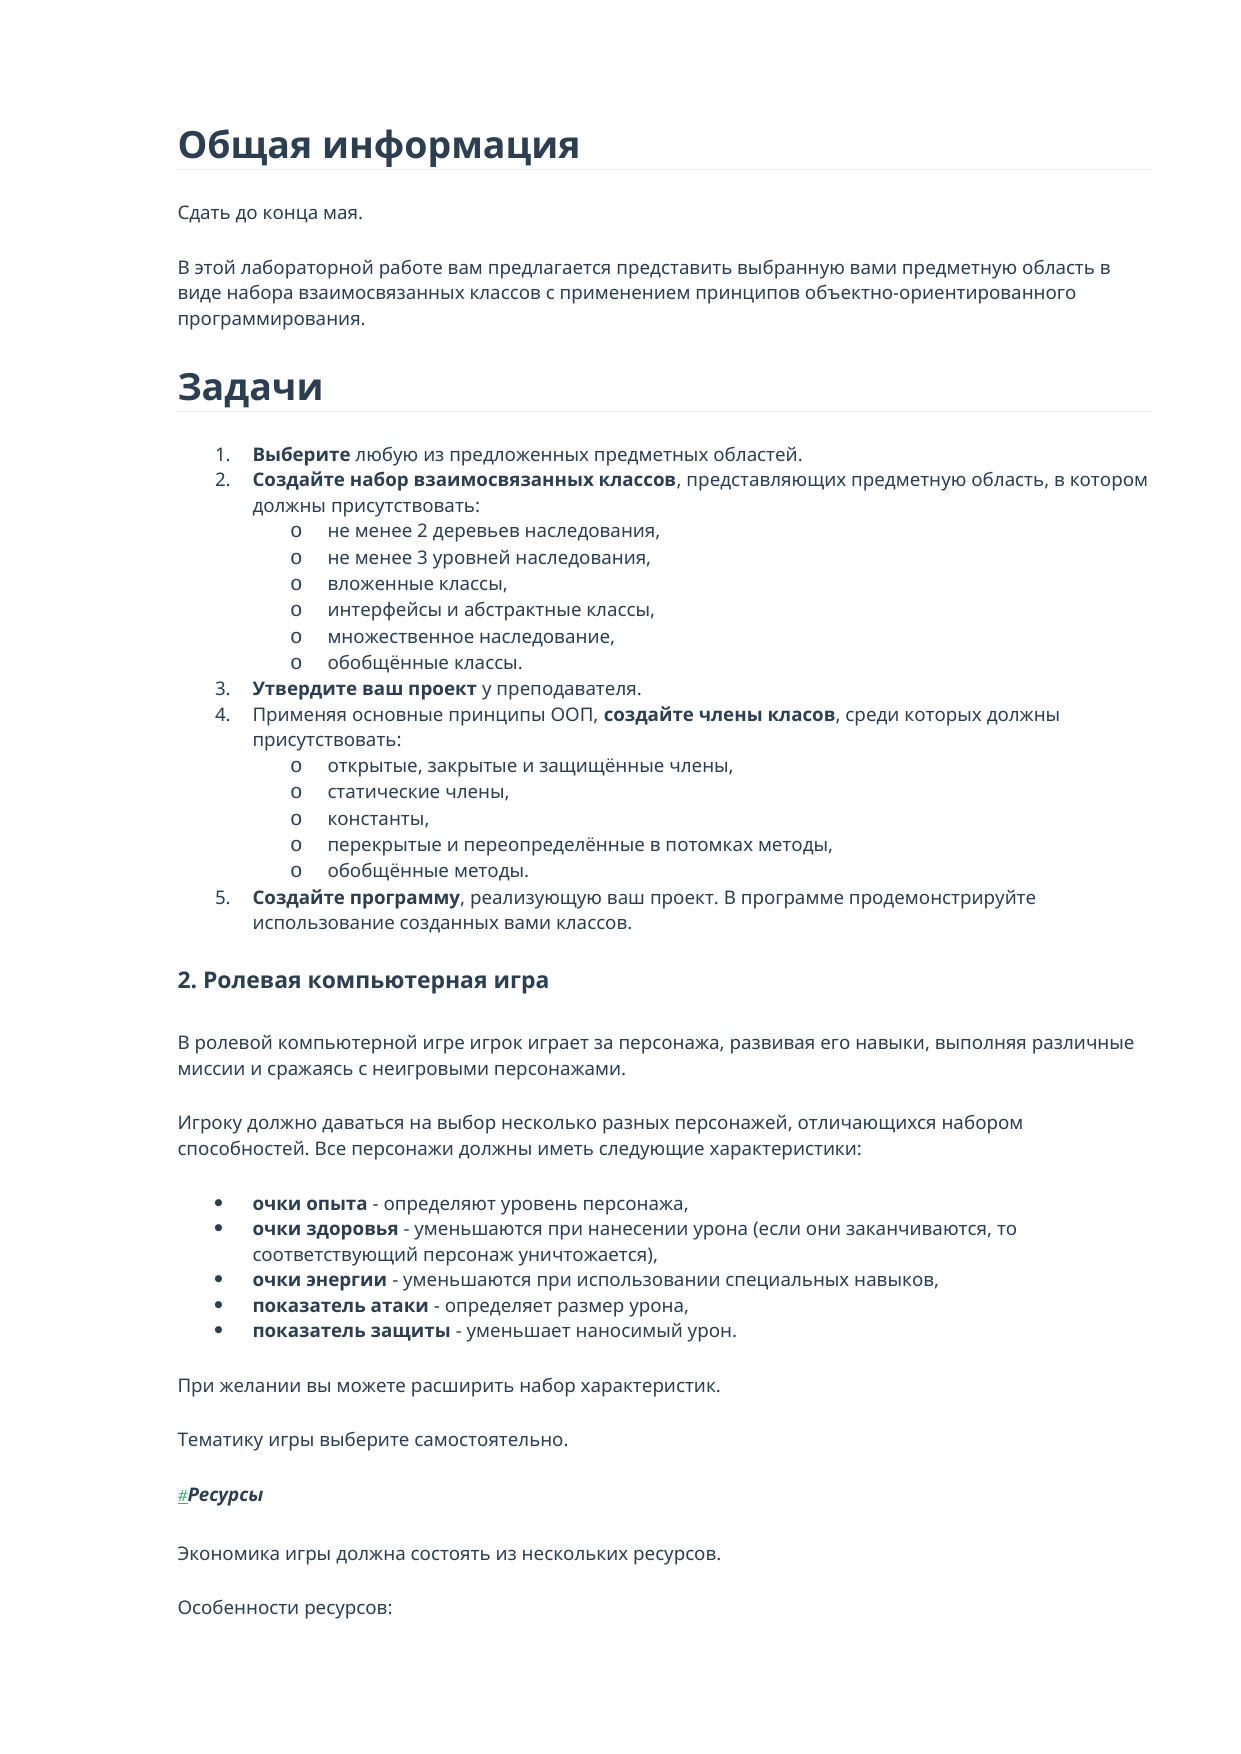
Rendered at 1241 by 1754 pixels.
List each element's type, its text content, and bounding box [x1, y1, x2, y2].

text Сдать до конца мая. [177, 199, 1152, 225]
list очки здоровья - уменьшаются при нанесении урона (если они заканчиваются, то соответствующий персонаж уничтожается), [215, 1215, 1152, 1266]
list Выберите любую из предложенных предметных областей. [215, 441, 1152, 467]
list Создайте программу, реализующую ваш проект. В программе продемонстрируйте использование созданных вами классов. [215, 884, 1152, 935]
list показатель атаки - определяет размер урона, [215, 1292, 1152, 1317]
list открытые, закрытые и защищённые члены, [290, 752, 1152, 779]
text При желании вы можете расширить набор характеристик. [177, 1372, 1152, 1398]
text Тематику игры выберите самостоятельно. [177, 1427, 1152, 1452]
list статические члены, [290, 779, 1152, 805]
subtitle #Ресурсы [177, 1481, 1152, 1507]
list обобщённые классы. [290, 649, 1152, 676]
list множественное наследование, [290, 623, 1152, 649]
text В ролевой компьютерной игре игрок играет за персонажа, развивая его навыки, выполняя различные миссии и сражаясь с неигровыми персонажами. [177, 1029, 1152, 1080]
list константы, [290, 805, 1152, 831]
text Особенности ресурсов: [177, 1594, 1152, 1620]
list Утвердите ваш проект у преподавателя. [215, 676, 1152, 701]
list очки опыта - определяют уровень персонажа, [215, 1190, 1152, 1215]
list перекрытые и переопределённые в потомках методы, [290, 831, 1152, 858]
list не менее 2 деревьев наследования, [290, 518, 1152, 544]
list вложенные классы, [290, 570, 1152, 597]
text Экономика игры должна состоять из нескольких ресурсов. [177, 1540, 1152, 1565]
text Общая информация [177, 118, 1152, 169]
list очки энергии - уменьшаются при использовании специальных навыков, [215, 1266, 1152, 1292]
subtitle 2. Ролевая компьютерная игра [177, 964, 1152, 996]
list обобщённые методы. [290, 858, 1152, 884]
text В этой лабораторной работе вам предлагается представить выбранную вами предметную область в виде набора взаимосвязанных классов с применением принципов объектно-ориентированного программирования. [177, 254, 1152, 331]
list не менее 3 уровней наследования, [290, 544, 1152, 570]
text Задачи [177, 360, 1152, 411]
list Применяя основные принципы ООП, создайте члены класов, среди которых должны присутствовать: [215, 701, 1152, 752]
text Игроку должно даваться на выбор несколько разных персонажей, отличающихся набором способностей. Все персонажи должны иметь следующие характеристики: [177, 1109, 1152, 1161]
list показатель защиты - уменьшает наносимый урон. [215, 1317, 1152, 1343]
list Создайте набор взаимосвязанных классов, представляющих предметную область, в котором должны присутствовать: [215, 467, 1152, 518]
list интерфейсы и абстрактные классы, [290, 597, 1152, 623]
